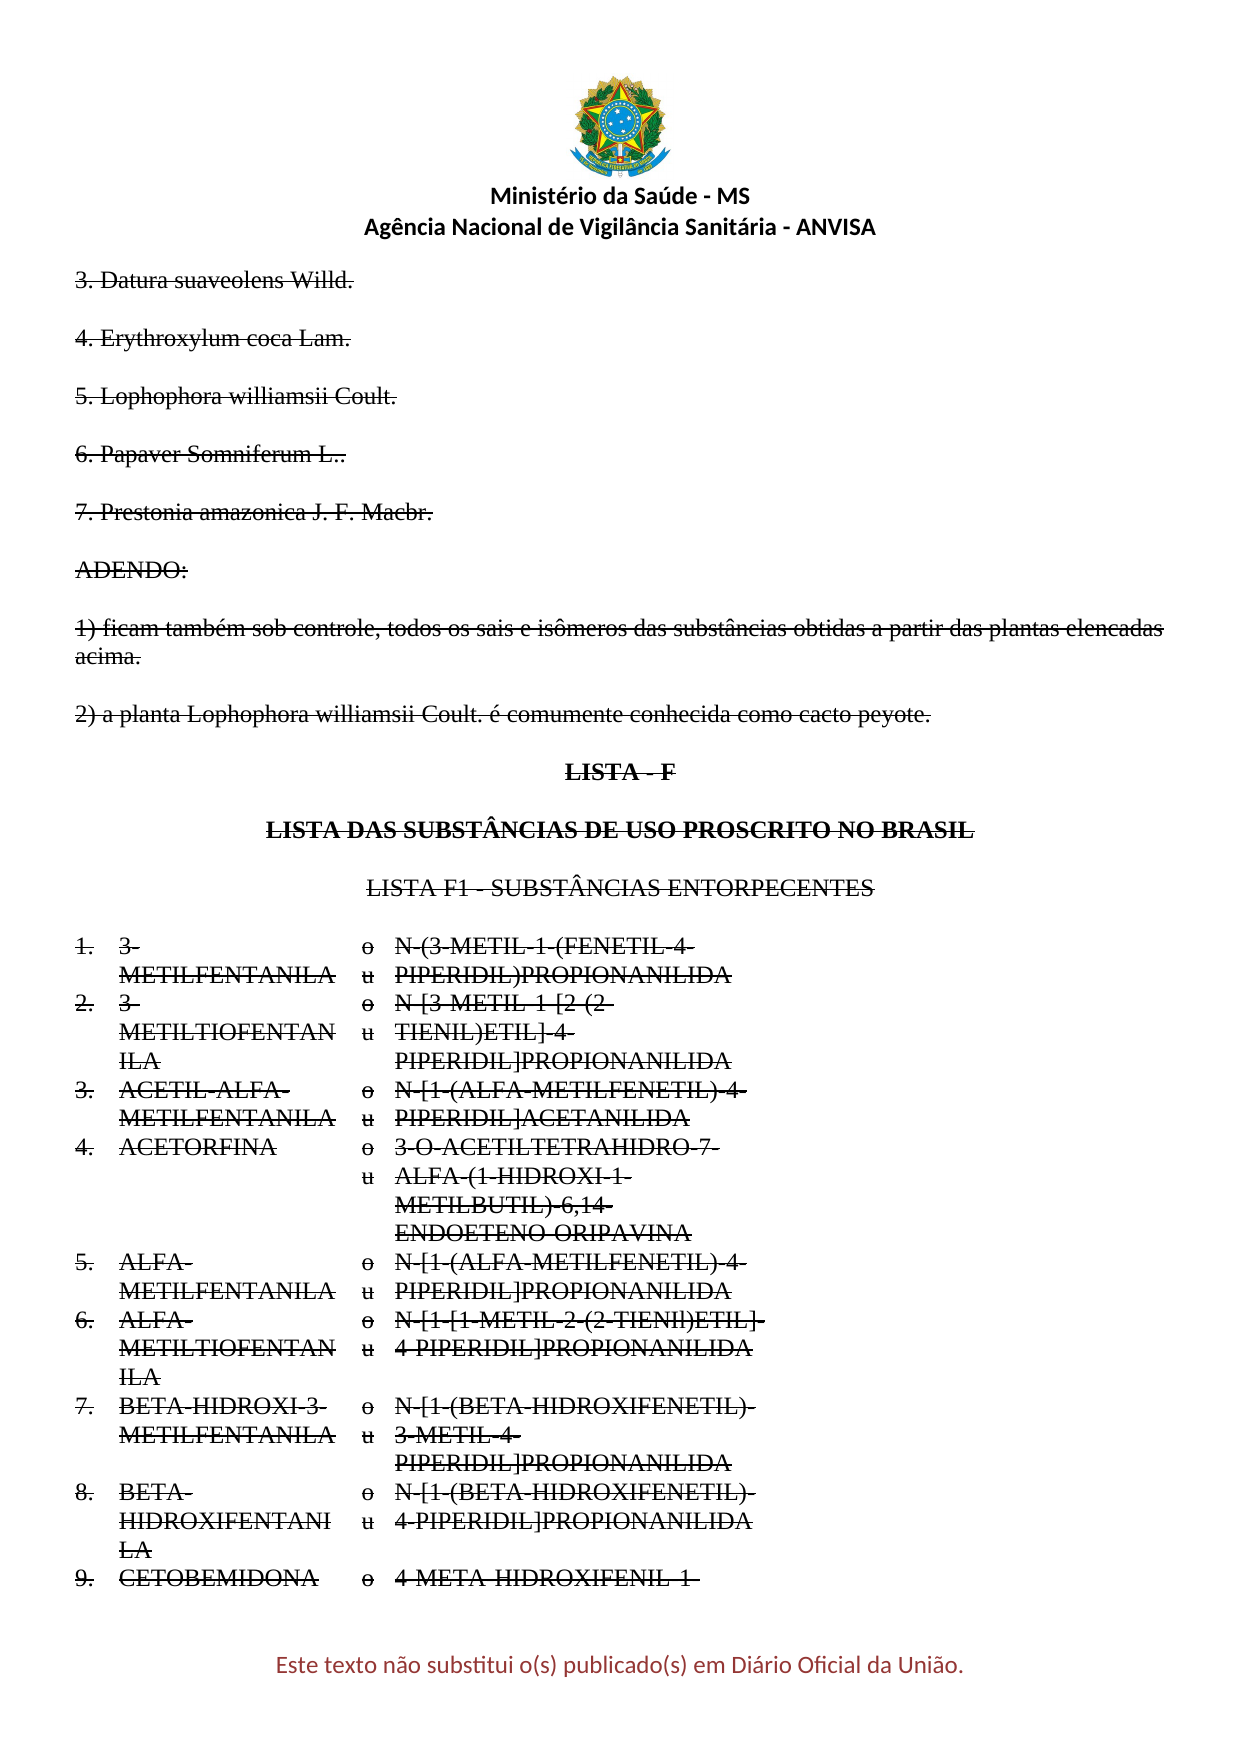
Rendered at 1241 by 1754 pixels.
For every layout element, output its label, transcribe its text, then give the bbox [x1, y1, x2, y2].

table_header 1. [68, 931, 111, 988]
table_header ou [349, 931, 387, 988]
table_header N-(3-METIL-1-(FENETIL-4-PIPERIDIL)PROPIONANILIDA [387, 931, 776, 988]
table_cell 7. [68, 1391, 111, 1477]
table_cell N-[1-[1-METIL-2-(2-TIENIl)ETIL]-4-PIPERIDIL]PROPIONANILIDA [387, 1305, 776, 1391]
text 1) ficam também sob controle, todos os sais e isômeros das substâncias obtidas a partir das plantas elencadas acima. [75, 613, 1165, 670]
table_cell ou [349, 1247, 387, 1305]
table_cell 3. [68, 1075, 111, 1132]
text 5. Lophophora williamsii Coult. [75, 381, 1165, 410]
table_cell 4. [68, 1132, 111, 1247]
text 6. Papaver Somniferum L.. [75, 439, 1165, 468]
table_cell ou [349, 1391, 387, 1477]
table_cell BETA-HIDROXIFENTANILA [111, 1477, 348, 1563]
table_cell 3-METILTIOFENTANILA [111, 989, 348, 1075]
text 3. Datura suaveolens Willd. [75, 265, 1165, 294]
table_cell 2. [68, 989, 111, 1075]
table_cell N-[1-(BETA-HIDROXIFENETIL)-3-METIL-4-PIPERIDIL]PROPIONANILIDA [387, 1391, 776, 1477]
text 7. Prestonia amazonica J. F. Macbr. [75, 497, 1165, 526]
table_cell ACETIL-ALFA-METILFENTANILA [111, 1075, 348, 1132]
text 2) a planta Lophophora williamsii Coult. é comumente conhecida como cacto peyote. [75, 699, 1165, 728]
table_cell ou [349, 1477, 387, 1563]
table_cell ou [349, 1305, 387, 1391]
table_cell 5. [68, 1247, 111, 1305]
table_cell N-[1-(BETA-HIDROXIFENETIL)-4-PIPERIDIL]PROPIONANILIDA [387, 1477, 776, 1563]
table_cell ALFA-METILFENTANILA [111, 1247, 348, 1305]
table_cell 8. [68, 1477, 111, 1563]
text LISTA - F [75, 757, 1165, 786]
table_cell 4-META-HIDROXIFENIL-1-METIL-4-PROPIONILPIPERIDINA [387, 1564, 776, 1592]
table_cell N-[3-METIL-1-[2-(2-TIENIL)ETIL]-4-PIPERIDIL]PROPIONANILIDA [387, 989, 776, 1075]
table_header 3-METILFENTANILA [111, 931, 348, 988]
table_cell ALFA-METILTIOFENTANILA [111, 1305, 348, 1391]
table_cell CETOBEMIDONA [111, 1564, 348, 1592]
table_cell N-[1-(ALFA-METILFENETIL)-4-PIPERIDIL]ACETANILIDA [387, 1075, 776, 1132]
picture [566, 73, 674, 180]
table_cell 9. [68, 1564, 111, 1592]
table_cell 6. [68, 1305, 111, 1391]
text 4. Erythroxylum coca Lam. [75, 323, 1165, 352]
text LISTA DAS SUBSTÂNCIAS DE USO PROSCRITO NO BRASIL [75, 815, 1165, 844]
table_cell N-[1-(ALFA-METILFENETIL)-4-PIPERIDIL]PROPIONANILIDA [387, 1247, 776, 1305]
text LISTA F1 - SUBSTÂNCIAS ENTORPECENTES [75, 873, 1165, 902]
table_cell ou [349, 1132, 387, 1247]
table_cell BETA-HIDROXI-3-METILFENTANILA [111, 1391, 348, 1477]
table_cell ou [349, 1075, 387, 1132]
table_cell 3-O-ACETILTETRAHIDRO-7-ALFA-(1-HIDROXI-1-METILBUTIL)-6,14-ENDOETENO-ORIPAVINA [387, 1132, 776, 1247]
table_cell ou [349, 989, 387, 1075]
text ADENDO: [75, 555, 1165, 583]
table_cell ou [349, 1564, 387, 1592]
table_cell ACETORFINA [111, 1132, 348, 1247]
